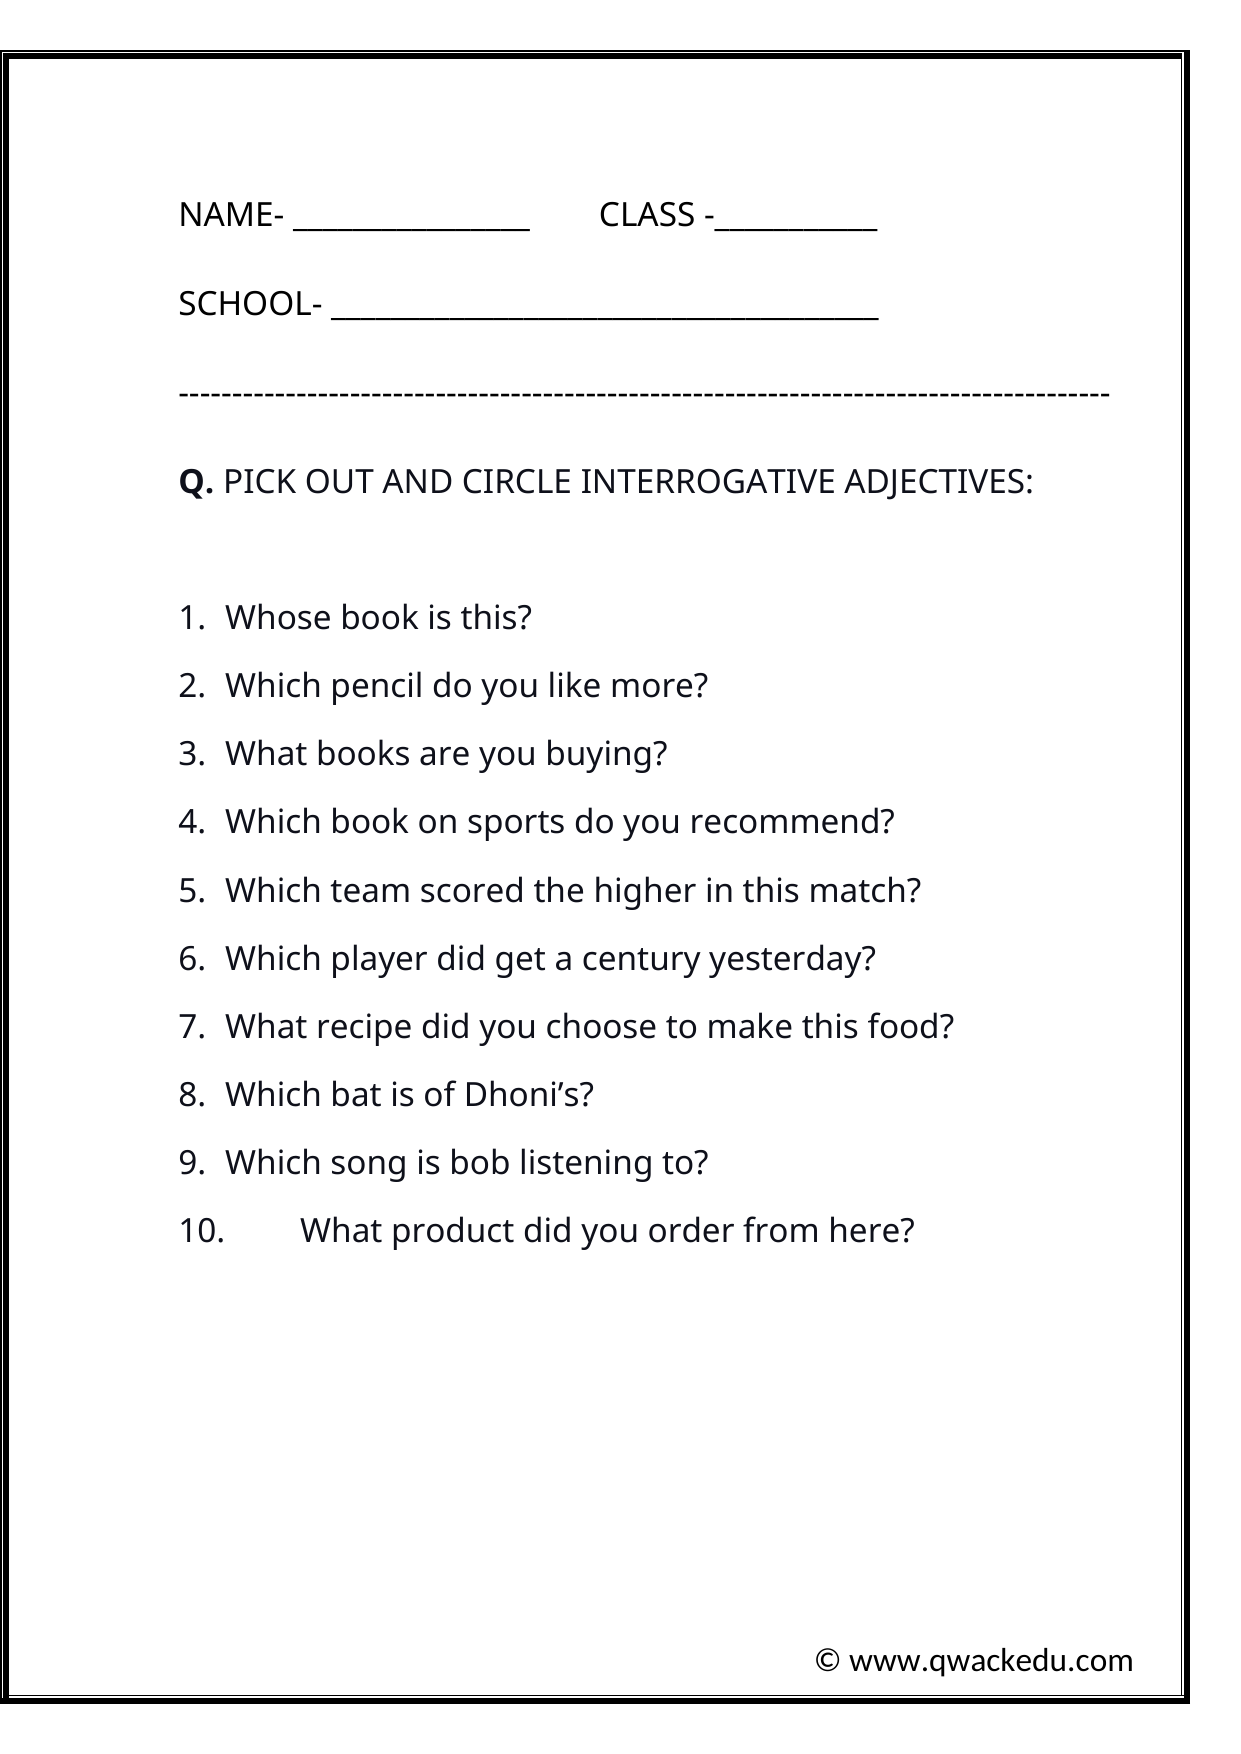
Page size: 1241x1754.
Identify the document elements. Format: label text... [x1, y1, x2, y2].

list Which player did get a century yesterday? [178, 934, 1153, 980]
list What recipe did you choose to make this food? [178, 1003, 1153, 1048]
text Q. PICK OUT AND CIRCLE INTERROGATIVE ADJECTIVES: [178, 458, 1153, 503]
text SCHOOL- _____________________________________ [178, 280, 1144, 325]
list What books are you buying? [178, 730, 1153, 776]
text NAME- ________________ CLASS -___________ [178, 191, 1144, 236]
list Which song is bob listening to? [178, 1139, 1153, 1184]
list Whose book is this? [178, 594, 1153, 639]
list What product did you order from here? [178, 1207, 1153, 1252]
text --------------------------------------------------------------------------------------- [178, 369, 1144, 414]
list Which book on sports do you recommend? [178, 798, 1153, 844]
list Which pencil do you like more? [178, 662, 1153, 707]
list Which team scored the higher in this match? [178, 866, 1153, 912]
list Which bat is of Dhoni’s? [178, 1071, 1153, 1116]
